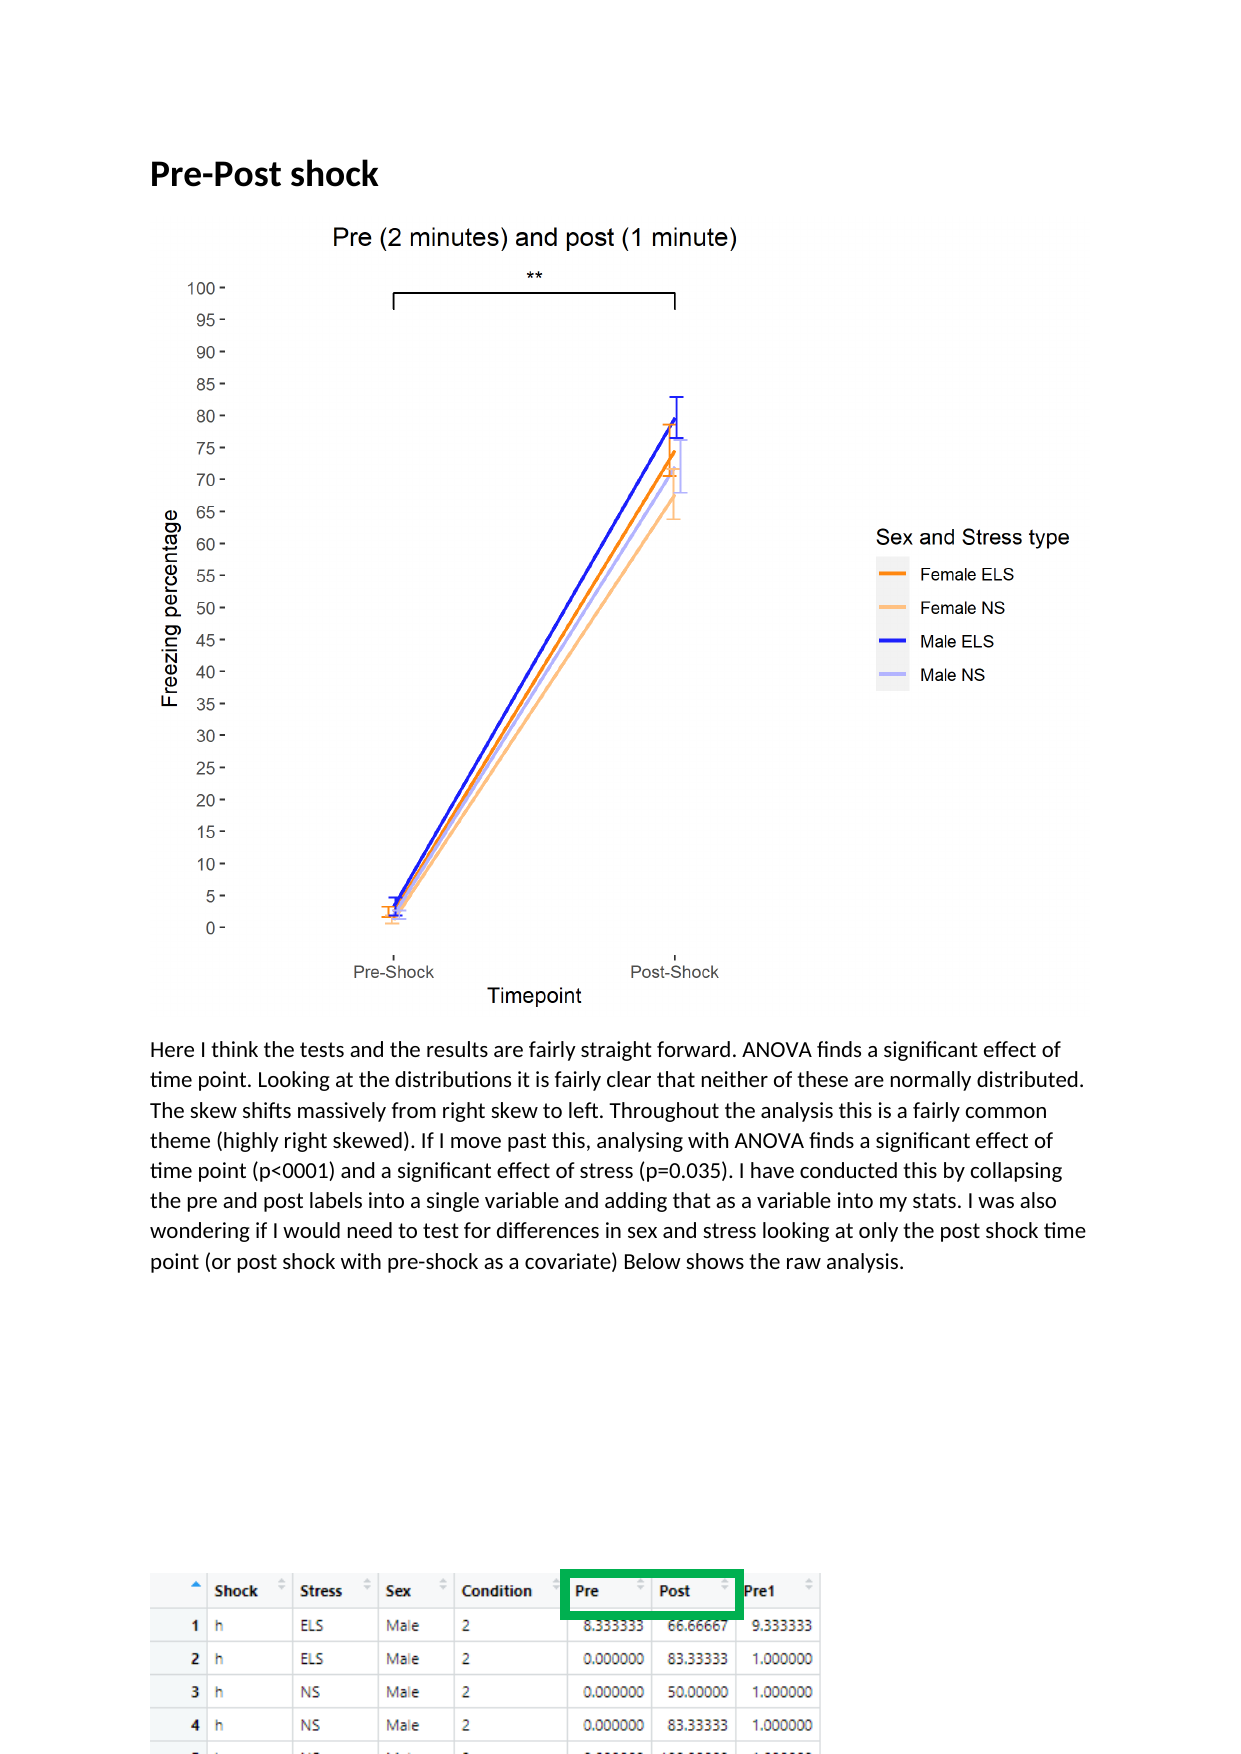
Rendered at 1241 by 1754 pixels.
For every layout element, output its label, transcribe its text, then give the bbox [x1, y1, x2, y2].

text Pre-Post shock [150, 150, 1090, 196]
picture [570, 1578, 735, 1611]
picture [150, 1573, 930, 1754]
text Here I think the tests and the results are fairly straight forward. ANOVA finds a significant effect of time point. Looking at the distributions it is fairly clear that neither of these are normally distributed. The skew shifts massively from right skew to left. Throughout the analysis this is a fairly common theme (highly right skewed). If I move past this, analysing with ANOVA finds a significant effect of time point (p<0001) and a significant effect of stress (p=0.035). I have conducted this by collapsing the pre and post labels into a single variable and adding that as a variable into my stats. I was also wondering if I would need to test for differences in sex and stress looking at only the post shock time point (or post shock with pre-shock as a covariate) Below shows the raw analysis. [150, 1035, 1090, 1275]
picture [150, 216, 1091, 1017]
